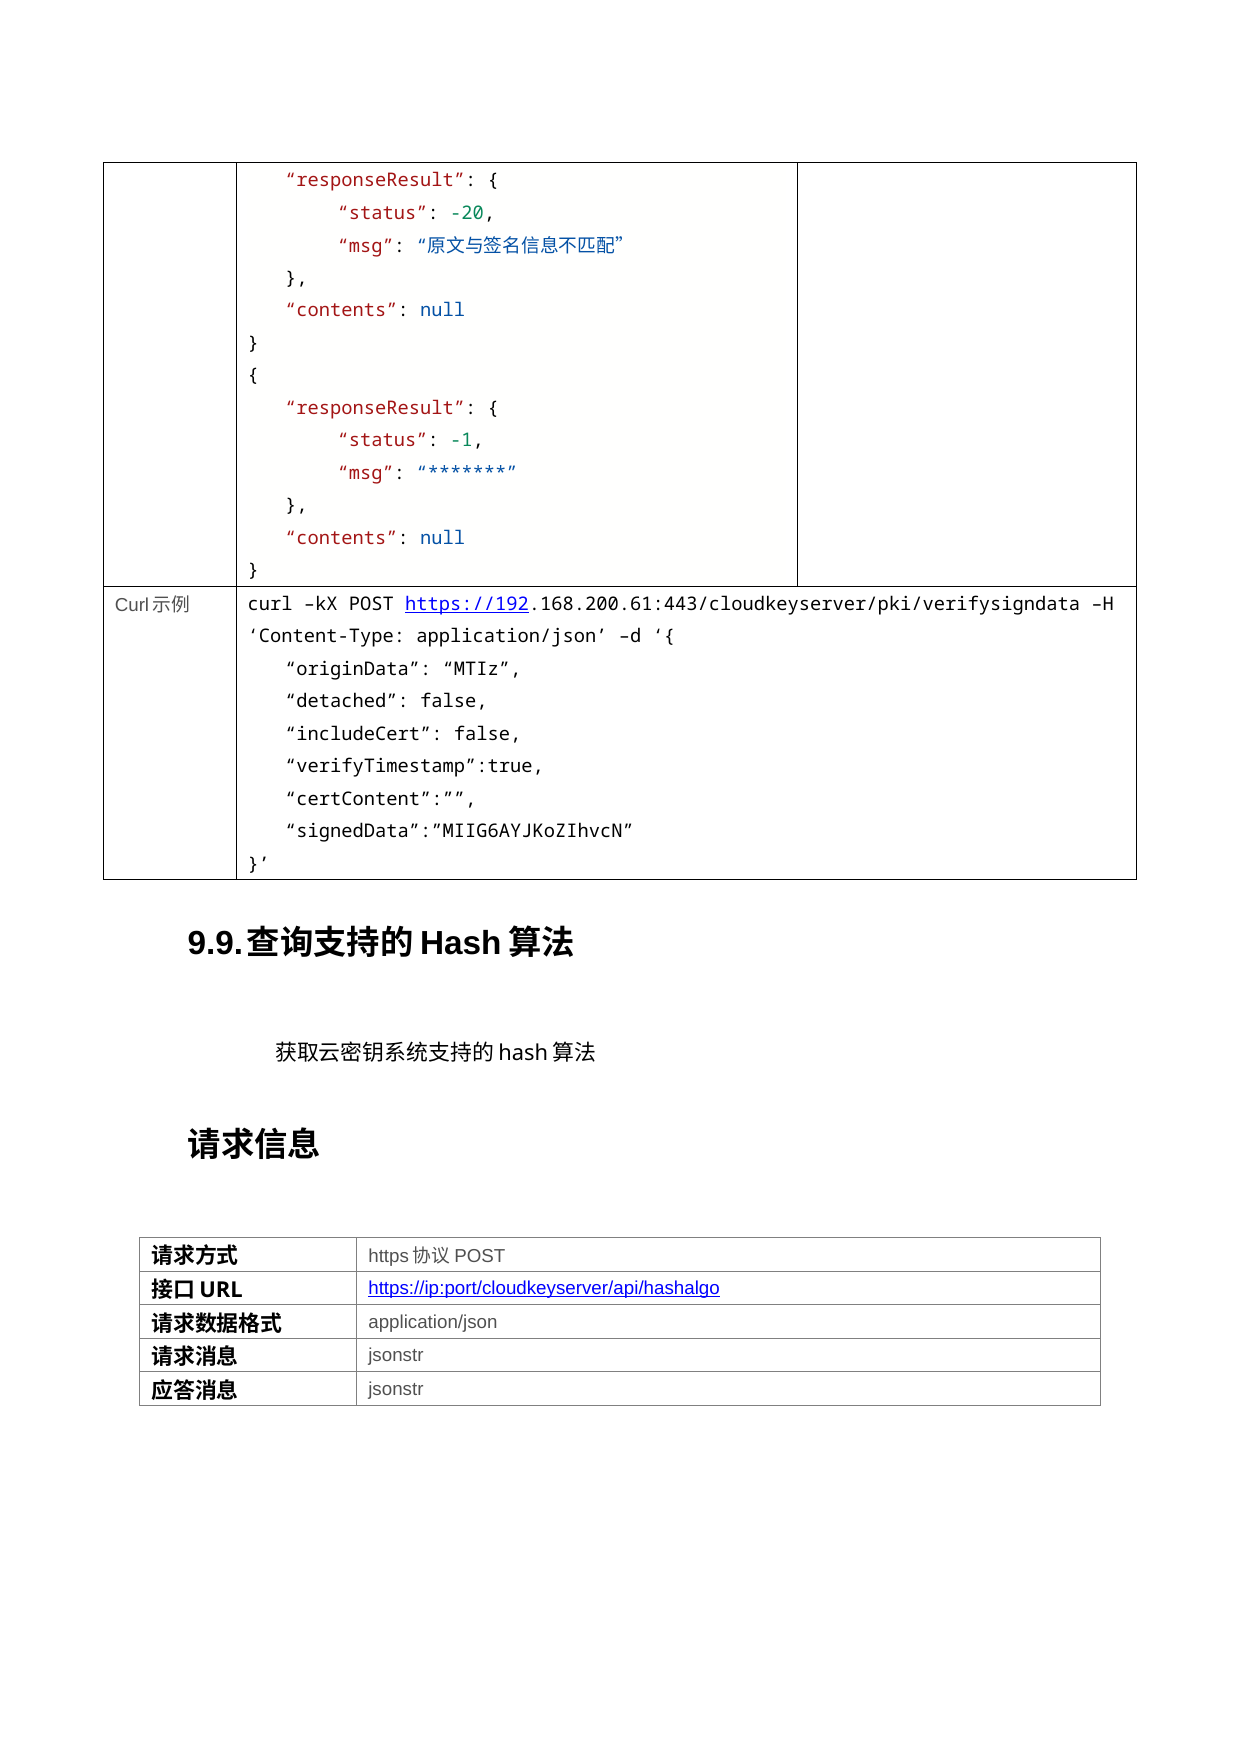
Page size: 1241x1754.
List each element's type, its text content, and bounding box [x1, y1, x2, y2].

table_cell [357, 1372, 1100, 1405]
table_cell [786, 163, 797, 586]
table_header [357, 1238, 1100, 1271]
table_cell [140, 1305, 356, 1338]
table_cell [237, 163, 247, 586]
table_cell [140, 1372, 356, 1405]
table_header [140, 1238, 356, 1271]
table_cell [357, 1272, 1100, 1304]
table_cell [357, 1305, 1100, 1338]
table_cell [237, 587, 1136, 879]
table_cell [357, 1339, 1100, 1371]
text 获取云密钥系统支持的hash算法 [187, 1034, 1053, 1067]
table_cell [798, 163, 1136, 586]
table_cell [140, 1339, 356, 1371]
subtitle 请求信息 [187, 1110, 1053, 1175]
subtitle 查询支持的Hash算法 [187, 907, 1053, 972]
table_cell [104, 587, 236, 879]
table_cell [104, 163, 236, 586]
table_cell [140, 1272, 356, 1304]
